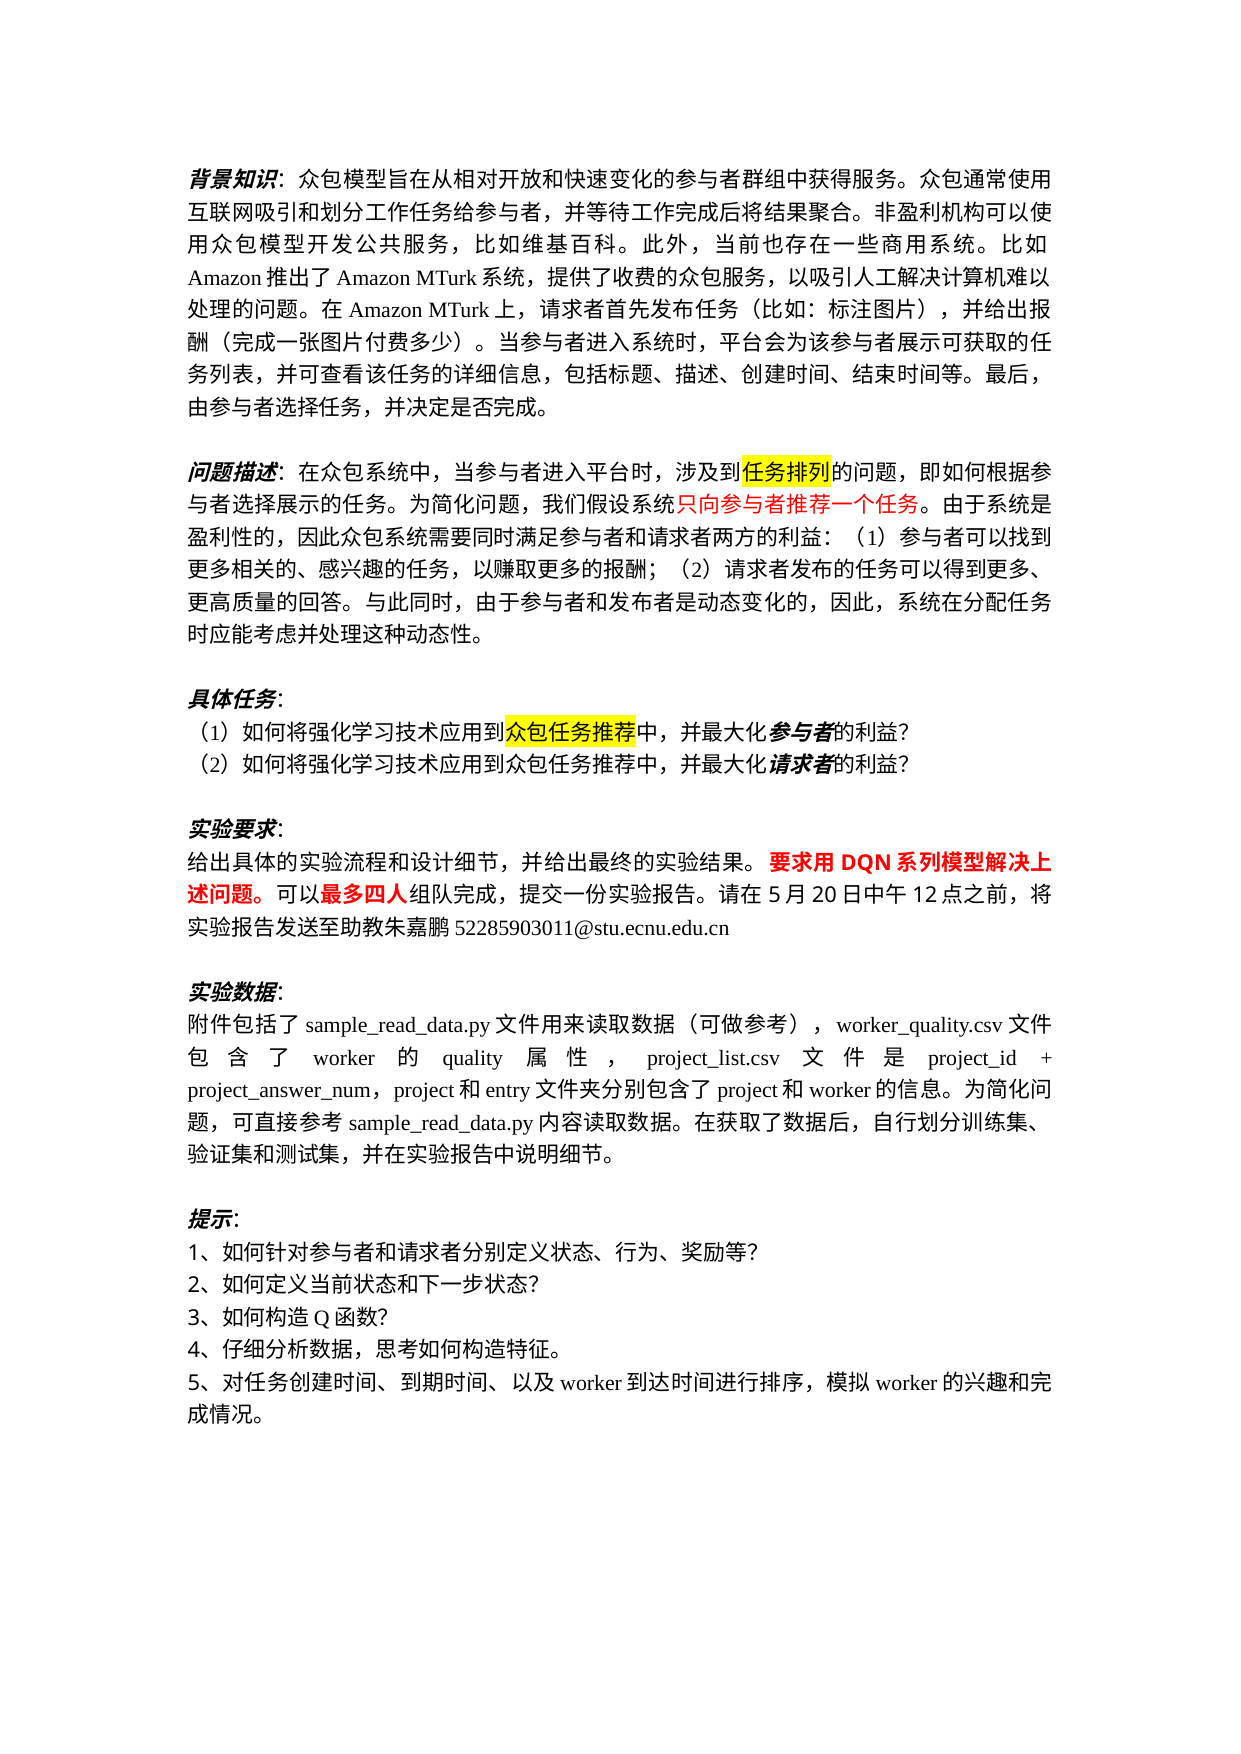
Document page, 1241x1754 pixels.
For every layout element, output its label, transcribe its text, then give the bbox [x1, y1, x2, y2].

text 提示： [187, 1202, 1053, 1234]
text 问题描述：在众包系统中，当参与者进入平台时，涉及到任务排列的问题，即如何根据参与者选择展示的任务。为简化问题，我们假设系统只向参与者推荐一个任务。由于系统是盈利性的，因此众包系统需要同时满足参与者和请求者两方的利益：（1）参与者可以找到更多相关的、感兴趣的任务，以赚取更多的报酬；（2）请求者发布的任务可以得到更多、更高质量的回答。与此同时，由于参与者和发布者是动态变化的，因此，系统在分配任务时应能考虑并处理这种动态性。 [187, 454, 1053, 649]
text 2、如何定义当前状态和下一步状态？ [187, 1267, 1053, 1299]
text 背景知识：众包模型旨在从相对开放和快速变化的参与者群组中获得服务。众包通常使用互联网吸引和划分工作任务给参与者，并等待工作完成后将结果聚合。非盈利机构可以使用众包模型开发公共服务，比如维基百科。此外，当前也存在一些商用系统。比如，Amazon推出了Amazon MTurk系统，提供了收费的众包服务，以吸引人工解决计算机难以处理的问题。在Amazon MTurk上，请求者首先发布任务（比如：标注图片），并给出报酬（完成一张图片付费多少）。当参与者进入系统时，平台会为该参与者展示可获取的任务列表，并可查看该任务的详细信息，包括标题、描述、创建时间、结束时间等。最后，由参与者选择任务，并决定是否完成。 [187, 162, 1053, 422]
text 5、对任务创建时间、到期时间、以及worker到达时间进行排序，模拟worker的兴趣和完成情况。 [187, 1364, 1053, 1429]
text 给出具体的实验流程和设计细节，并给出最终的实验结果。要求用DQN系列模型解决上述问题。可以最多四人组队完成，提交一份实验报告。请在5月20日中午12点之前，将实验报告发送至助教朱嘉鹏52285903011@stu.ecnu.edu.cn [187, 844, 1053, 942]
text 实验数据： [187, 974, 1053, 1007]
text （1）如何将强化学习技术应用到众包任务推荐中，并最大化参与者的利益？ [187, 714, 1053, 747]
text 附件包括了sample_read_data.py文件用来读取数据（可做参考），worker_quality.csv文件包含了worker的quality属性，project_list.csv文件是project_id + project_answer_num，project和entry文件夹分别包含了project和worker的信息。为简化问题，可直接参考sample_read_data.py内容读取数据。在获取了数据后，自行划分训练集、验证集和测试集，并在实验报告中说明细节。 [187, 1007, 1053, 1169]
text 3、如何构造Q函数？ [187, 1299, 1053, 1332]
text 4、仔细分析数据，思考如何构造特征。 [187, 1332, 1053, 1364]
text 具体任务： [187, 682, 1053, 714]
text 1、如何针对参与者和请求者分别定义状态、行为、奖励等？ [187, 1234, 1053, 1267]
text 实验要求： [187, 812, 1053, 844]
text （2）如何将强化学习技术应用到众包任务推荐中，并最大化请求者的利益？ [187, 747, 1053, 779]
